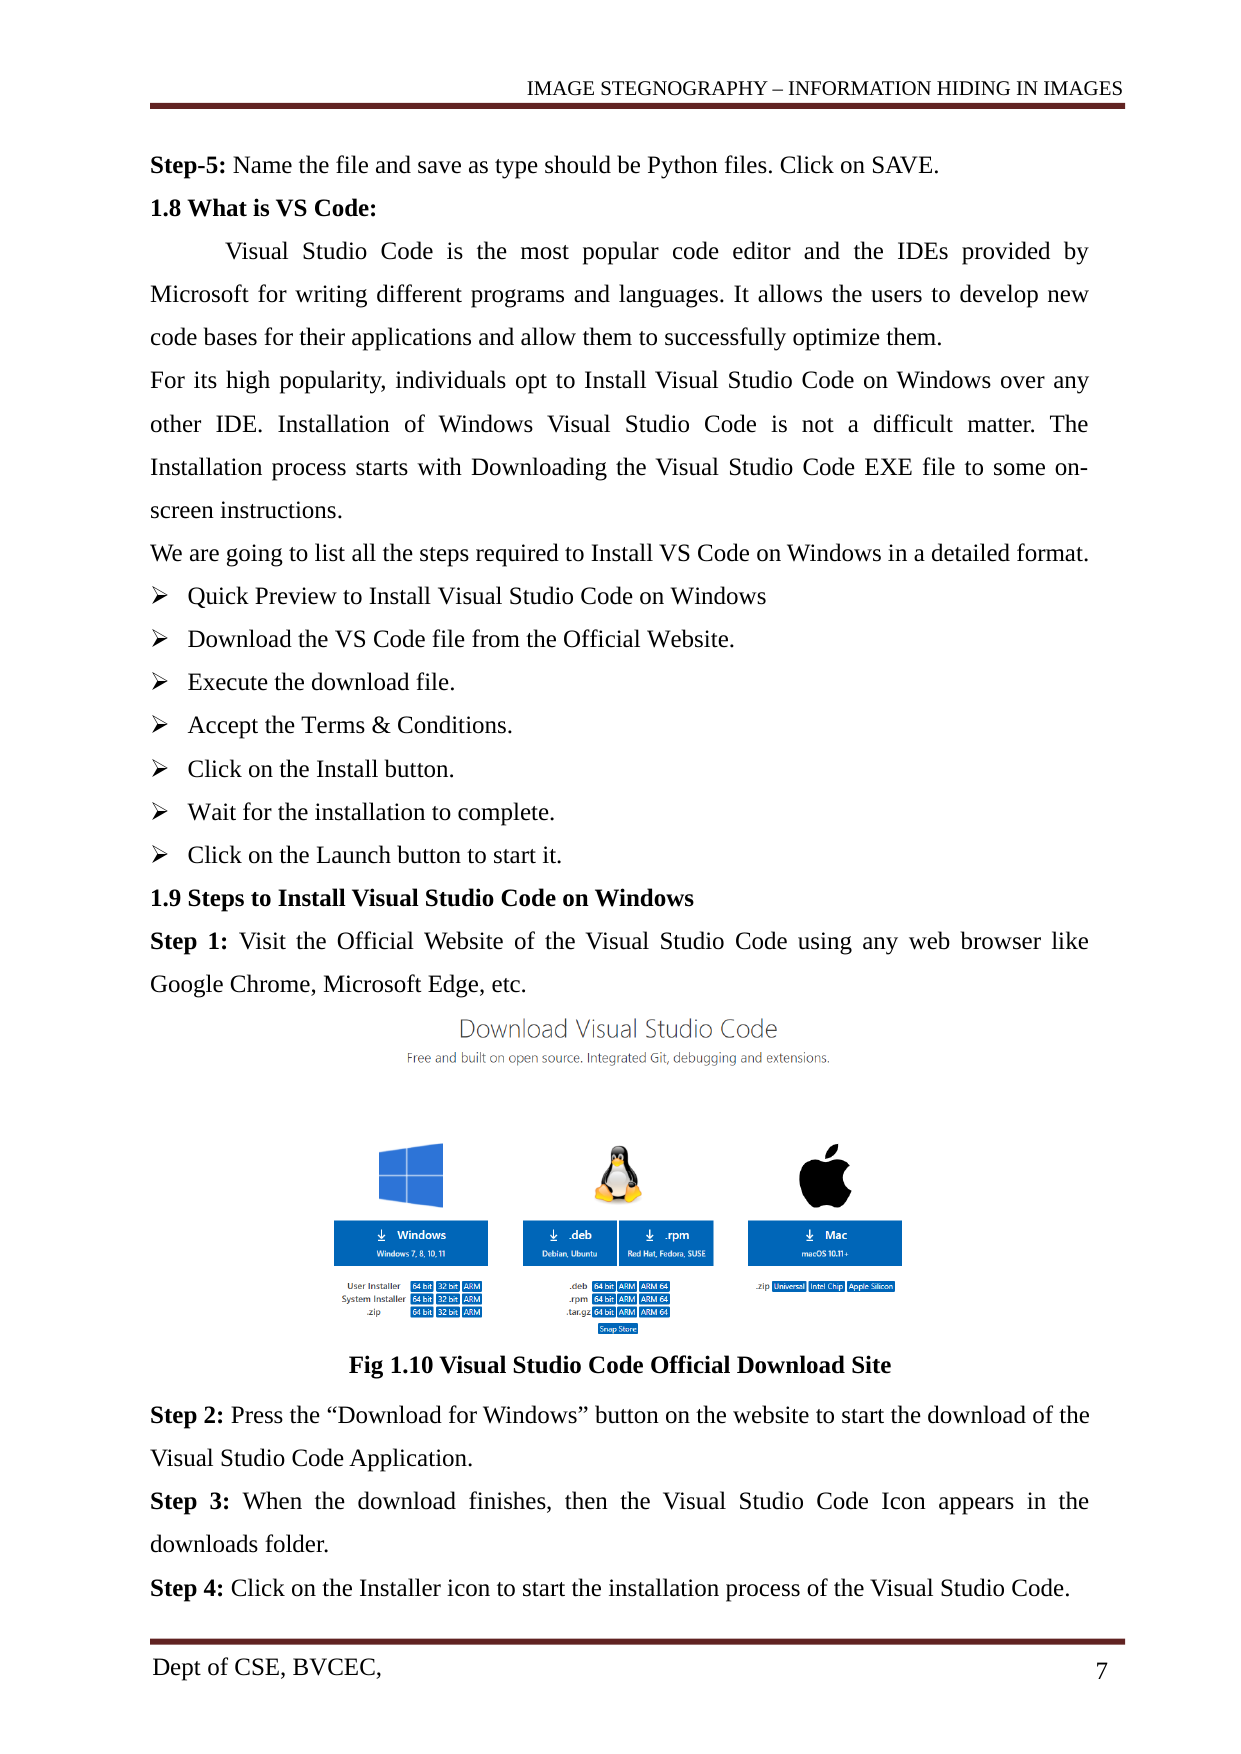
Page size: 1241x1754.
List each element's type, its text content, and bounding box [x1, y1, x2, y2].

picture [333, 1012, 907, 1337]
list Click on the Install button. [150, 754, 1090, 782]
list Download the VS Code file from the Official Website. [150, 624, 1090, 653]
subtitle 1.9 Steps to Install Visual Studio Code on Windows [150, 883, 1090, 912]
subtitle 1.8 What is VS Code: [150, 193, 1090, 222]
text For its high popularity, individuals opt to Install Visual Studio Code on Windows over any other IDE. Installation of Windows Visual Studio Code is not a difficult matter. The Installation process starts with Downloading the Visual Studio Code EXE file to some on-screen instructions. [150, 366, 1090, 524]
text Step-5: Name the file and save as type should be Python files. Click on SAVE. [150, 150, 1090, 179]
text Fig 1.10 Visual Studio Code Official Download Site [150, 1351, 1090, 1379]
text Step 4: Click on the Installer icon to start the installation process of the Visual Studio Code. [150, 1573, 1090, 1601]
list Execute the download file. [150, 667, 1090, 696]
text Step 2: Press the “Download for Windows” button on the website to start the download of the Visual Studio Code Application. [150, 1400, 1090, 1472]
list Click on the Launch button to start it. [150, 840, 1090, 869]
list Quick Preview to Install Visual Studio Code on Windows [150, 581, 1090, 610]
list Accept the Terms & Conditions. [150, 711, 1090, 739]
list Wait for the installation to complete. [150, 797, 1090, 826]
text Visual Studio Code is the most popular code editor and the IDEs provided by Microsoft for writing different programs and languages. It allows the users to develop new code bases for their applications and allow them to successfully optimize them. [150, 236, 1090, 351]
text We are going to list all the steps required to Install VS Code on Windows in a detailed format. [150, 538, 1090, 567]
text Step 1: Visit the Official Website of the Visual Studio Code using any web browser like Google Chrome, Microsoft Edge, etc. [150, 926, 1090, 998]
text Step 3: When the download finishes, then the Visual Studio Code Icon appears in the downloads folder. [150, 1486, 1090, 1558]
